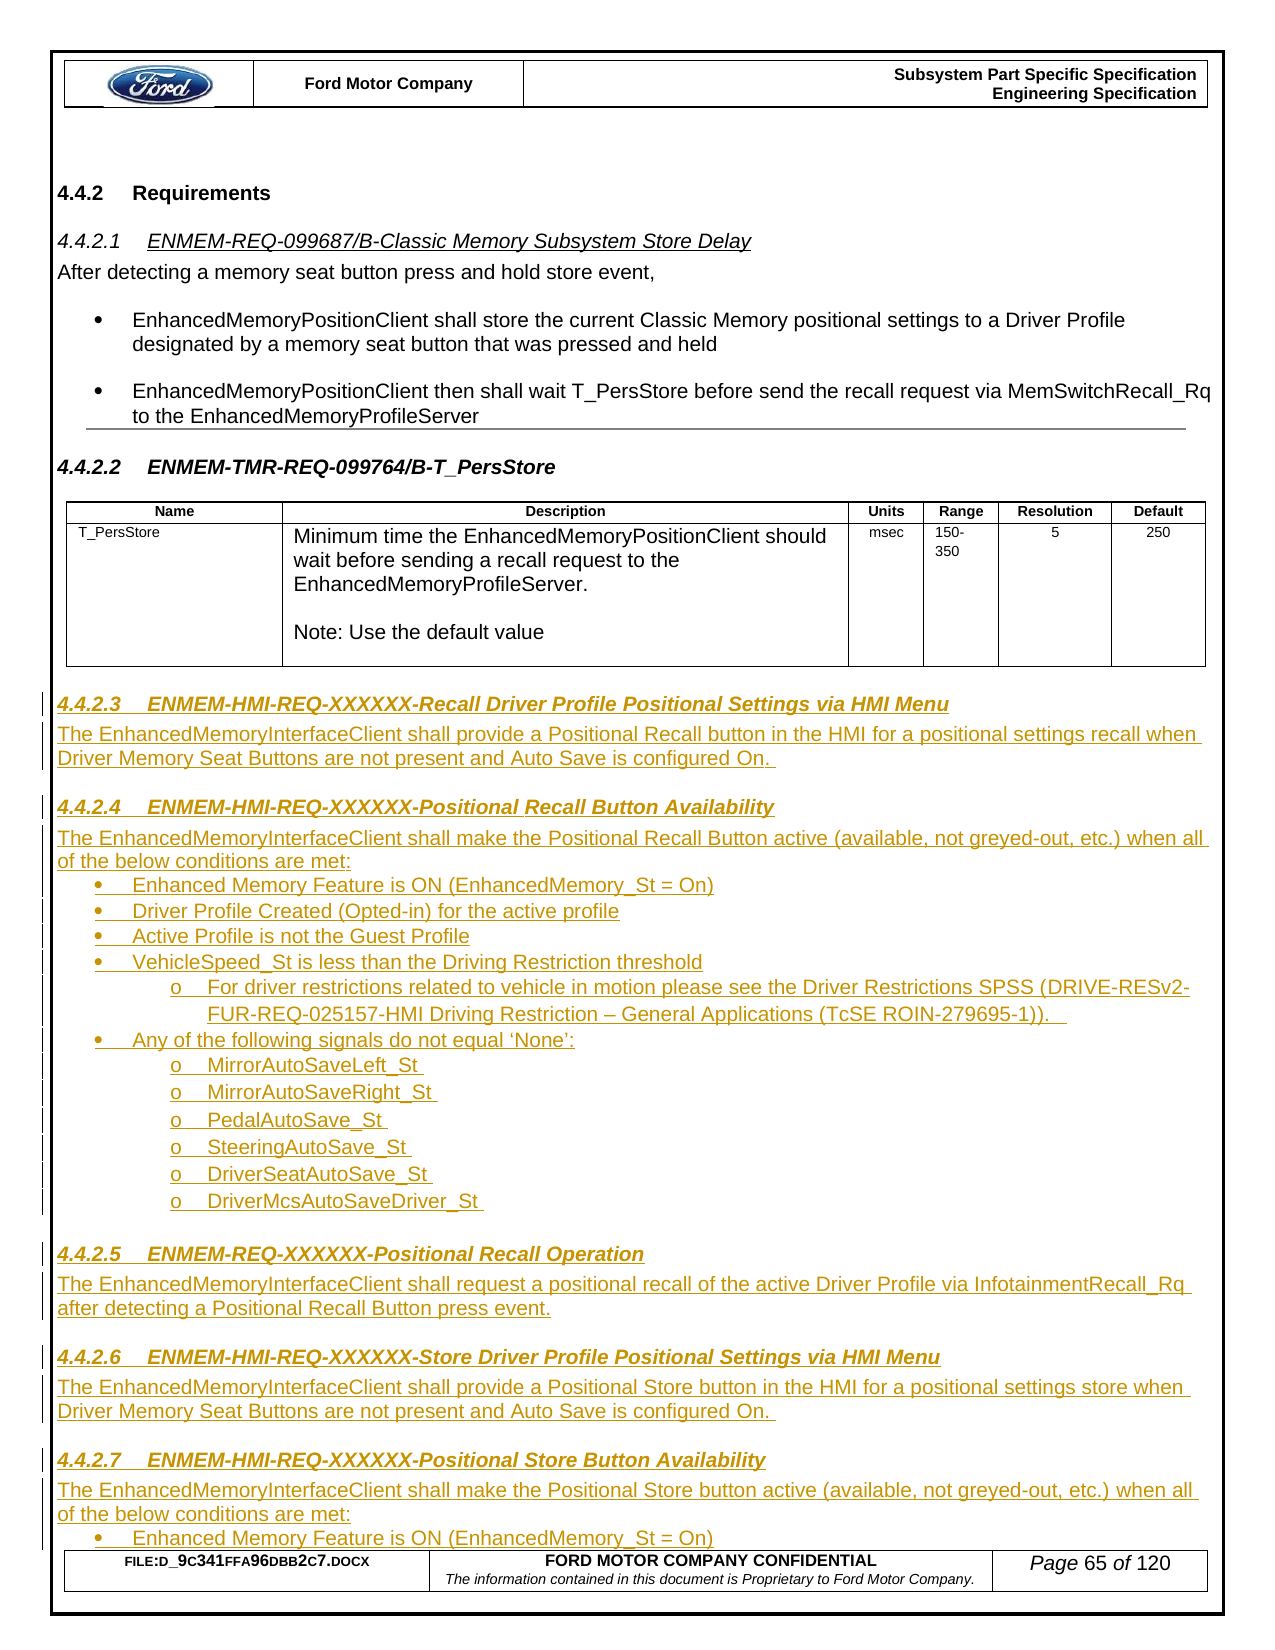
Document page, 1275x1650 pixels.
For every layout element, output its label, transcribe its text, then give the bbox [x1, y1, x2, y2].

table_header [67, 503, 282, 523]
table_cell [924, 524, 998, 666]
picture [103, 61, 215, 107]
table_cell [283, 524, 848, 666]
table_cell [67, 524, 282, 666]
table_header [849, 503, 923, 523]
text After detecting a memory seat button press and hold store event, [57, 259, 1215, 283]
subtitle Requirements [57, 180, 1215, 204]
list EnhancedMemoryPositionClient then shall wait T_PersStore before send the recall request via MemSwitchRecall_Rq to the EnhancedMemoryProfileServer [94, 379, 1215, 427]
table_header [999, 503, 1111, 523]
subtitle ENMEM-REQ-099687/B-Classic Memory Subsystem Store Delay [57, 229, 1215, 253]
subtitle ENMEM-TMR-REQ-099764/B-T_PersStore [57, 454, 1215, 478]
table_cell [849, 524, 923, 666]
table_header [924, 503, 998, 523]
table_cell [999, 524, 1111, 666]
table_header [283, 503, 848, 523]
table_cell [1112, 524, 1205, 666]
list EnhancedMemoryPositionClient shall store the current Classic Memory positional settings to a Driver Profile designated by a memory seat button that was pressed and held [94, 307, 1215, 355]
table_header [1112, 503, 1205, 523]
